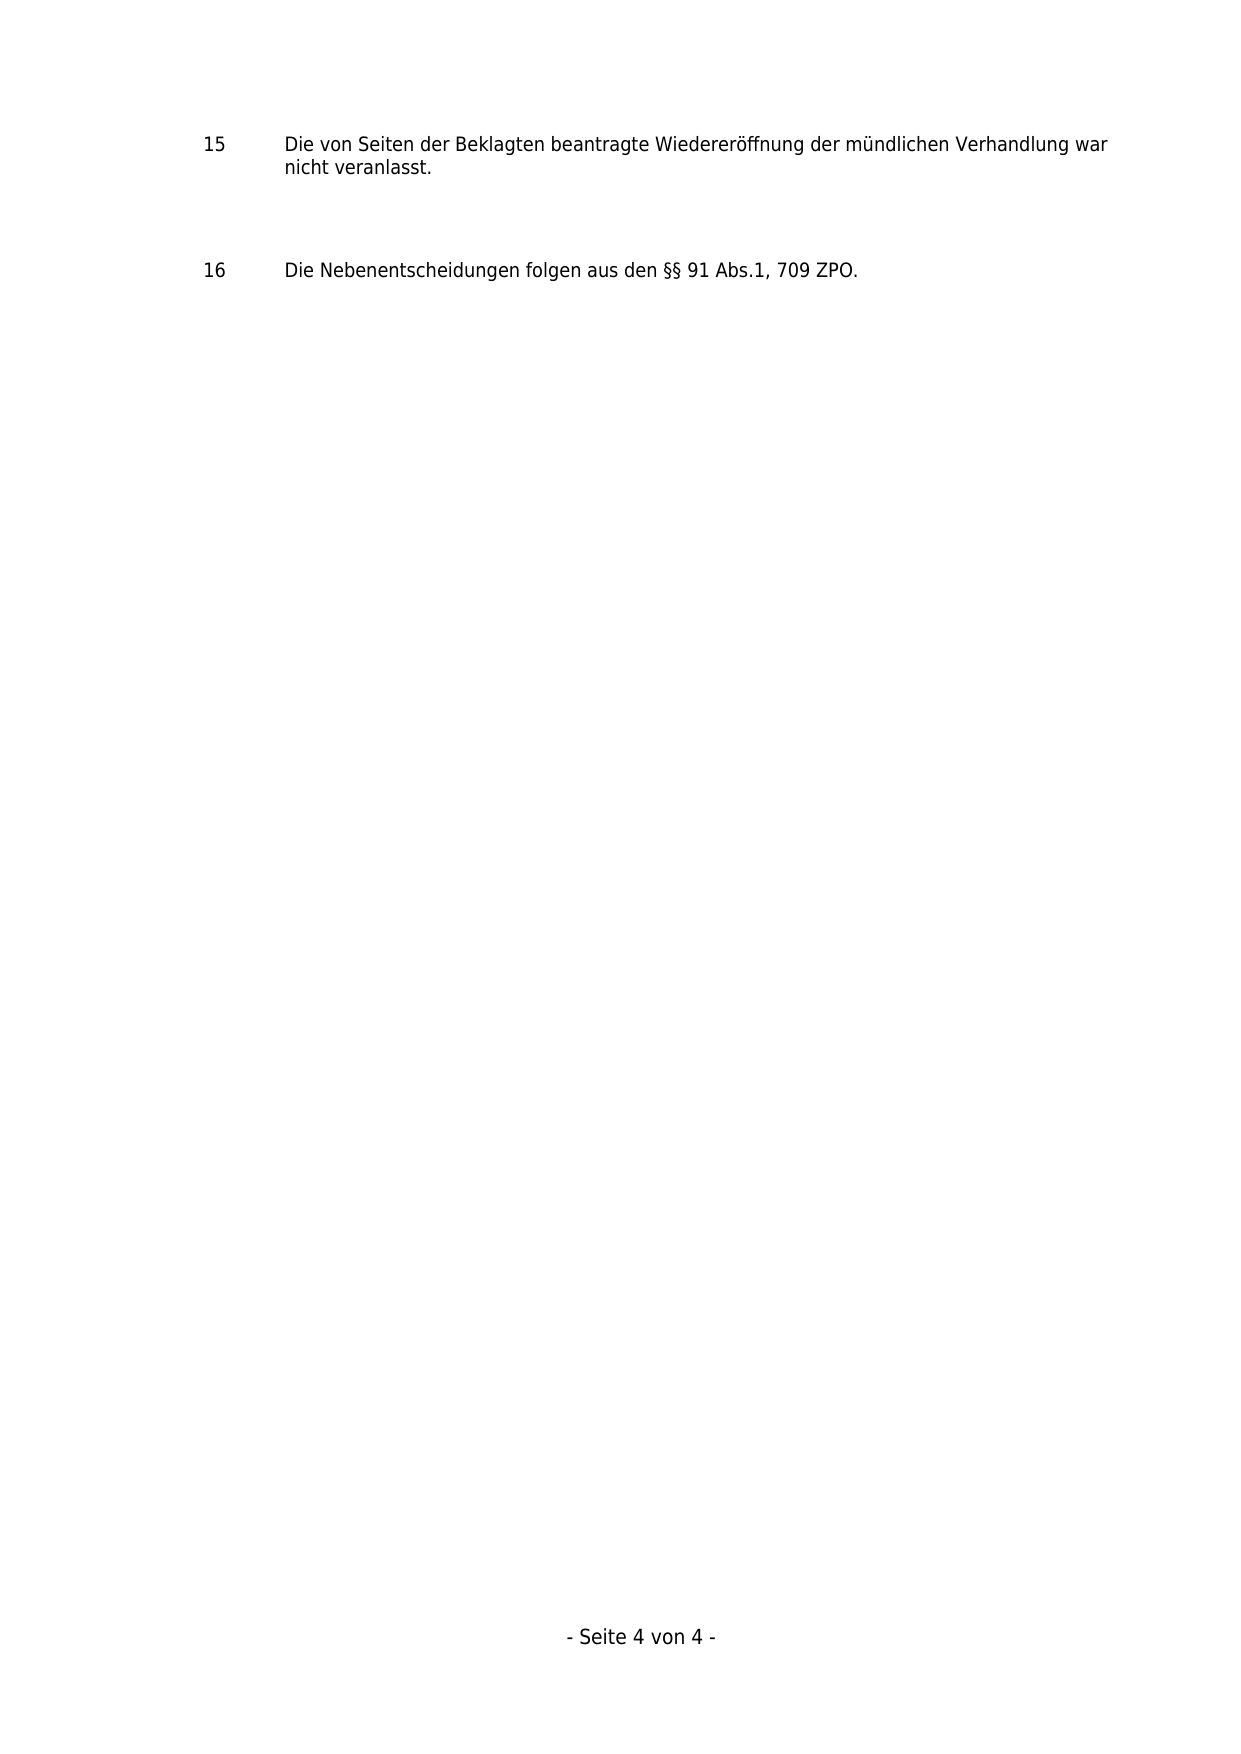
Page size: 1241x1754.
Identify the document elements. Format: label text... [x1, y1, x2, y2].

text 15 Die von Seiten der Beklagten beantragte Wiedereröffnung der mündlichen Verhandlung war nicht veranlasst. [203, 133, 1134, 179]
text 16 Die Nebenentscheidungen folgen aus den §§ 91 Abs.1, 709 ZPO. [203, 259, 1134, 282]
